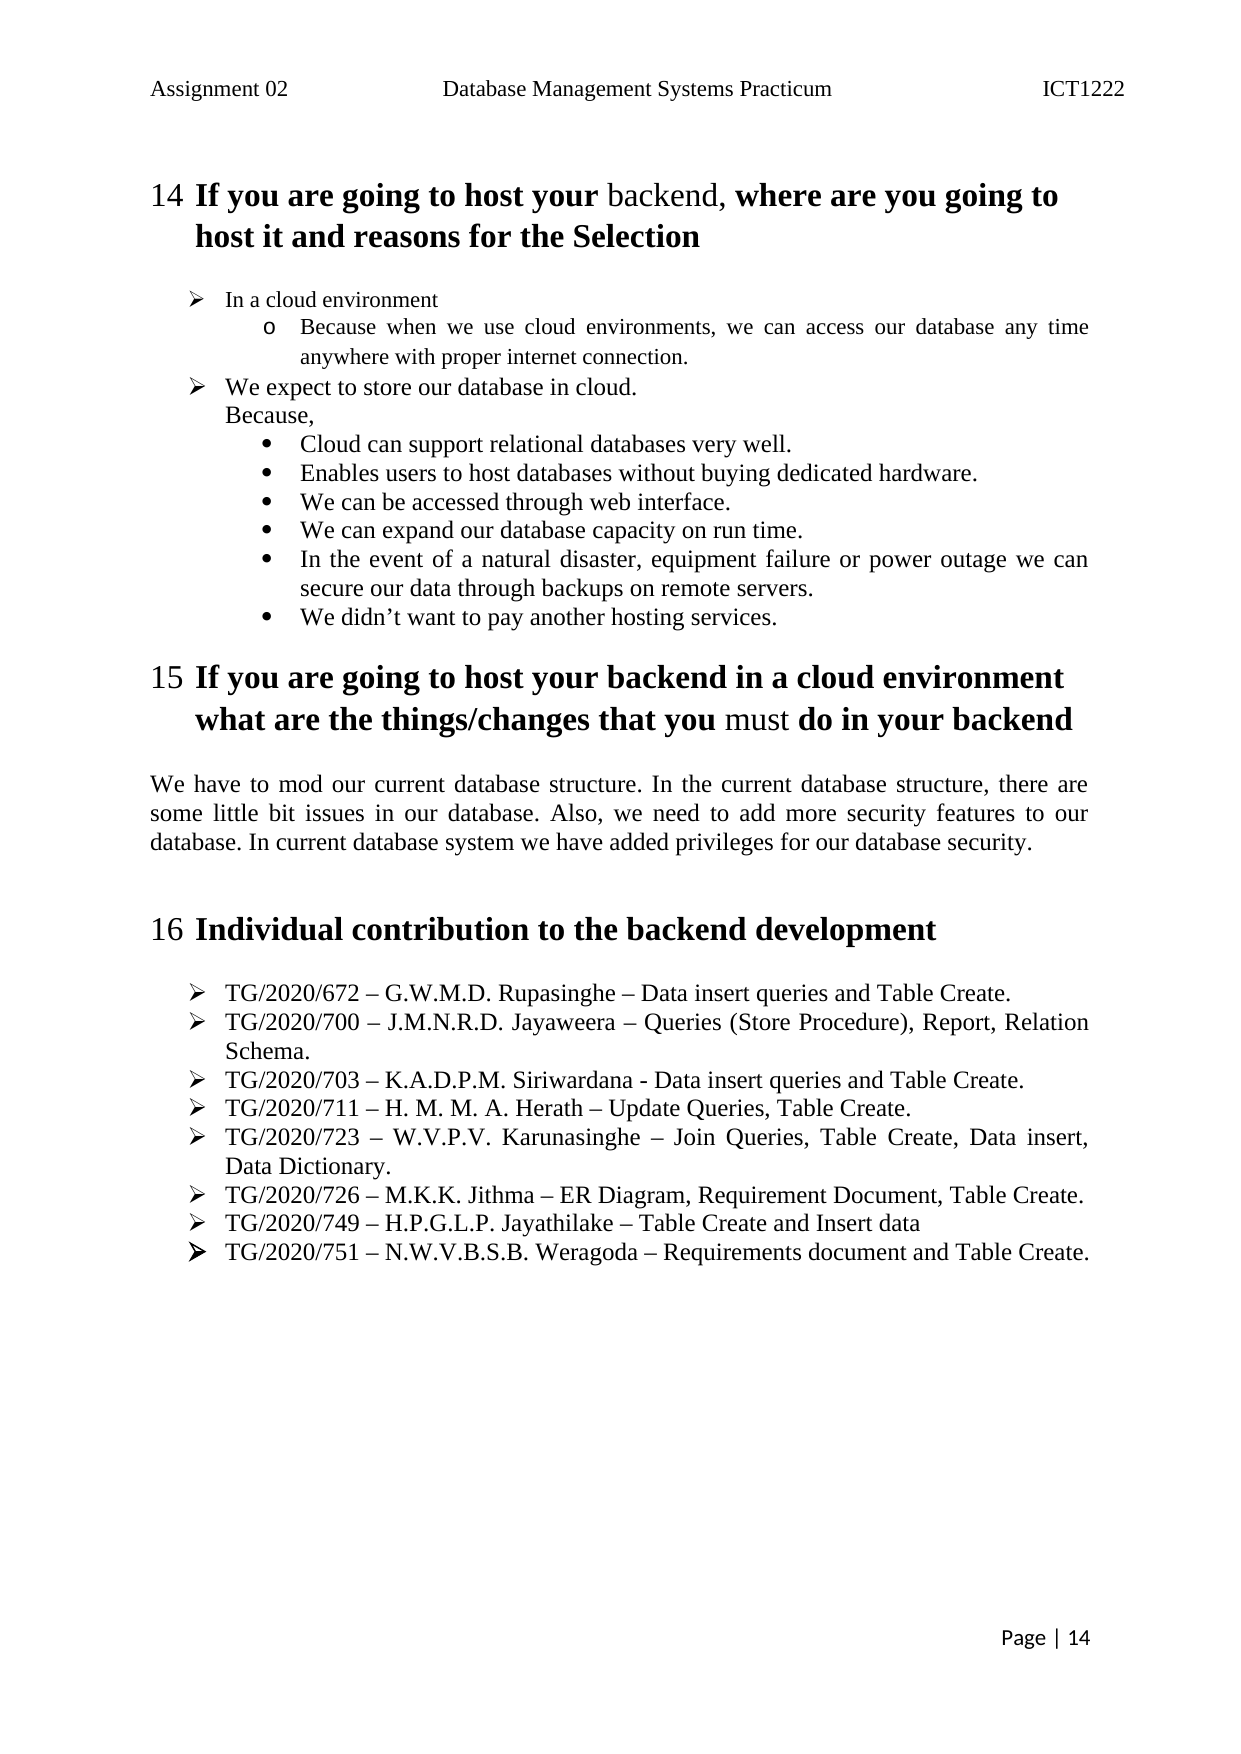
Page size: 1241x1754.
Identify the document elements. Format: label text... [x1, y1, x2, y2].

list Cloud can support relational databases very well. [262, 429, 1090, 458]
list We can expand our database capacity on run time. [262, 515, 1090, 544]
list We didn’t want to pay another hosting services. [262, 602, 1090, 630]
list TG/2020/723 – W.V.P.V. Karunasinghe – Join Queries, Table Create, Data insert, Data Dictionary. [187, 1122, 1090, 1180]
list Enables users to host databases without buying dedicated hardware. [262, 458, 1090, 487]
list TG/2020/700 – J.M.N.R.D. Jayaweera – Queries (Store Procedure), Report, Relation Schema. [187, 1007, 1090, 1065]
list TG/2020/703 – K.A.D.P.M. Siriwardana - Data insert queries and Table Create. [187, 1065, 1090, 1093]
list We expect to store our database in cloud. [187, 372, 1090, 400]
list TG/2020/672 – G.W.M.D. Rupasinghe – Data insert queries and Table Create. [187, 978, 1090, 1007]
list TG/2020/749 – H.P.G.L.P. Jayathilake – Table Create and Insert data [187, 1208, 1090, 1237]
list In a cloud environment [187, 286, 1090, 313]
list TG/2020/751 – N.W.V.B.S.B. Weragoda – Requirements document and Table Create. [187, 1237, 1090, 1266]
text Because, [225, 400, 1090, 429]
list TG/2020/711 – H. M. M. A. Herath – Update Queries, Table Create. [187, 1093, 1090, 1122]
list In the event of a natural disaster, equipment failure or power outage we can secure our data through backups on remote servers. [262, 544, 1090, 602]
subtitle If you are going to host your backend, where are you going to host it and reasons for the Selection [150, 175, 1090, 255]
subtitle If you are going to host your backend in a cloud environment what are the things/changes that you must do in your backend [150, 658, 1090, 737]
list Because when we use cloud environments, we can access our database any time anywhere with proper internet connection. [262, 313, 1090, 369]
list TG/2020/726 – M.K.K. Jithma – ER Diagram, Requirement Document, Table Create. [187, 1180, 1090, 1208]
list We can be accessed through web interface. [262, 487, 1090, 515]
subtitle Individual contribution to the backend development [150, 909, 1090, 947]
text We have to mod our current database structure. In the current database structure, there are some little bit issues in our database. Also, we need to add more security features to our database. In current database system we have added privileges for our database security. [150, 769, 1090, 855]
